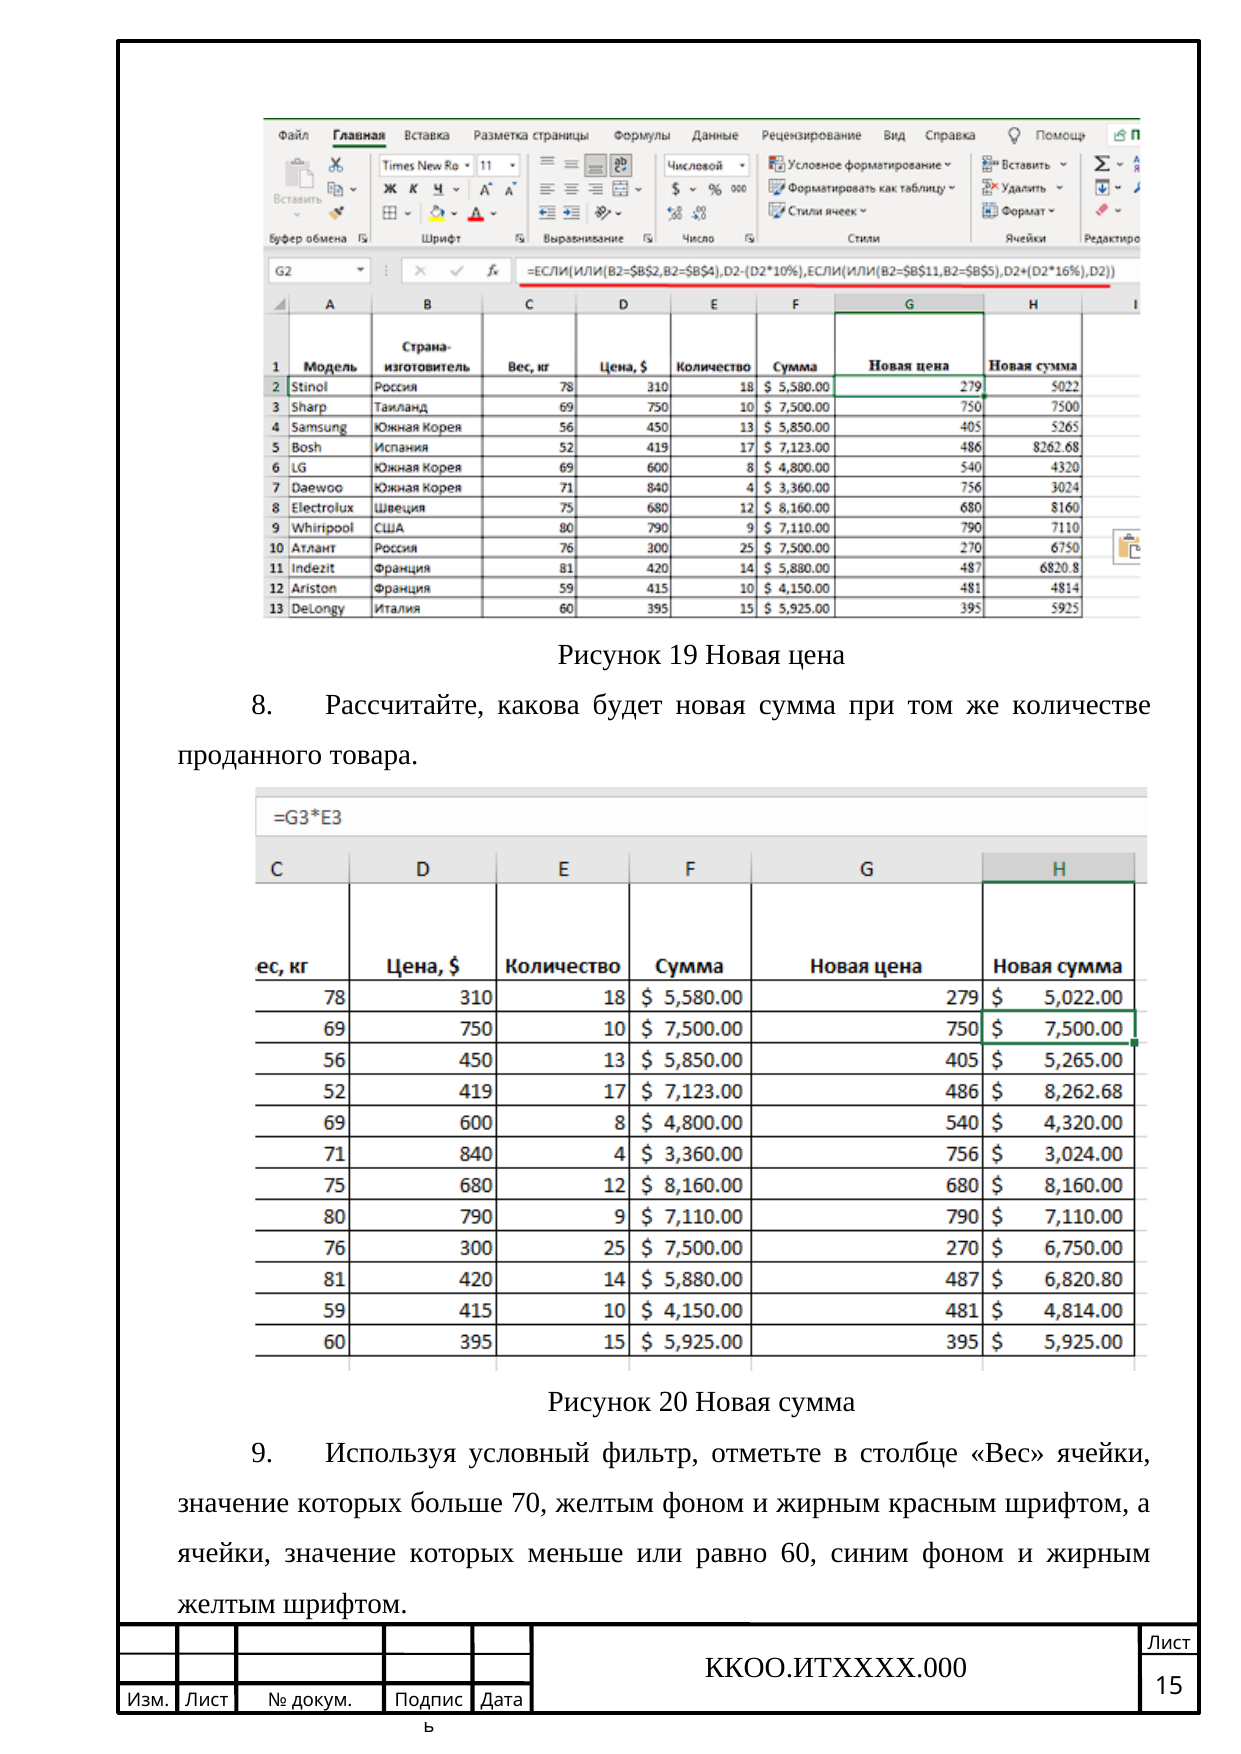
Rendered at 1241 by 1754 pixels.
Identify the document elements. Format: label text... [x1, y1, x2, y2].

picture [262, 118, 1141, 623]
list Рассчитайте, какова будет новая сумма при том же количестве проданного товара. [177, 687, 1152, 771]
list Рисунок 20 Новая сумма [177, 1384, 1152, 1418]
list Рисунок 19 Новая цена [177, 637, 1152, 670]
picture [255, 787, 1148, 1371]
list Используя условный фильтр, отметьте в столбце «Вес» ячейки, значение которых больше 70, желтым фоном и жирным красным шрифтом, а ячейки, значение которых меньше или равно 60, синим фоном и жирным желтым шрифтом. [177, 1435, 1152, 1619]
